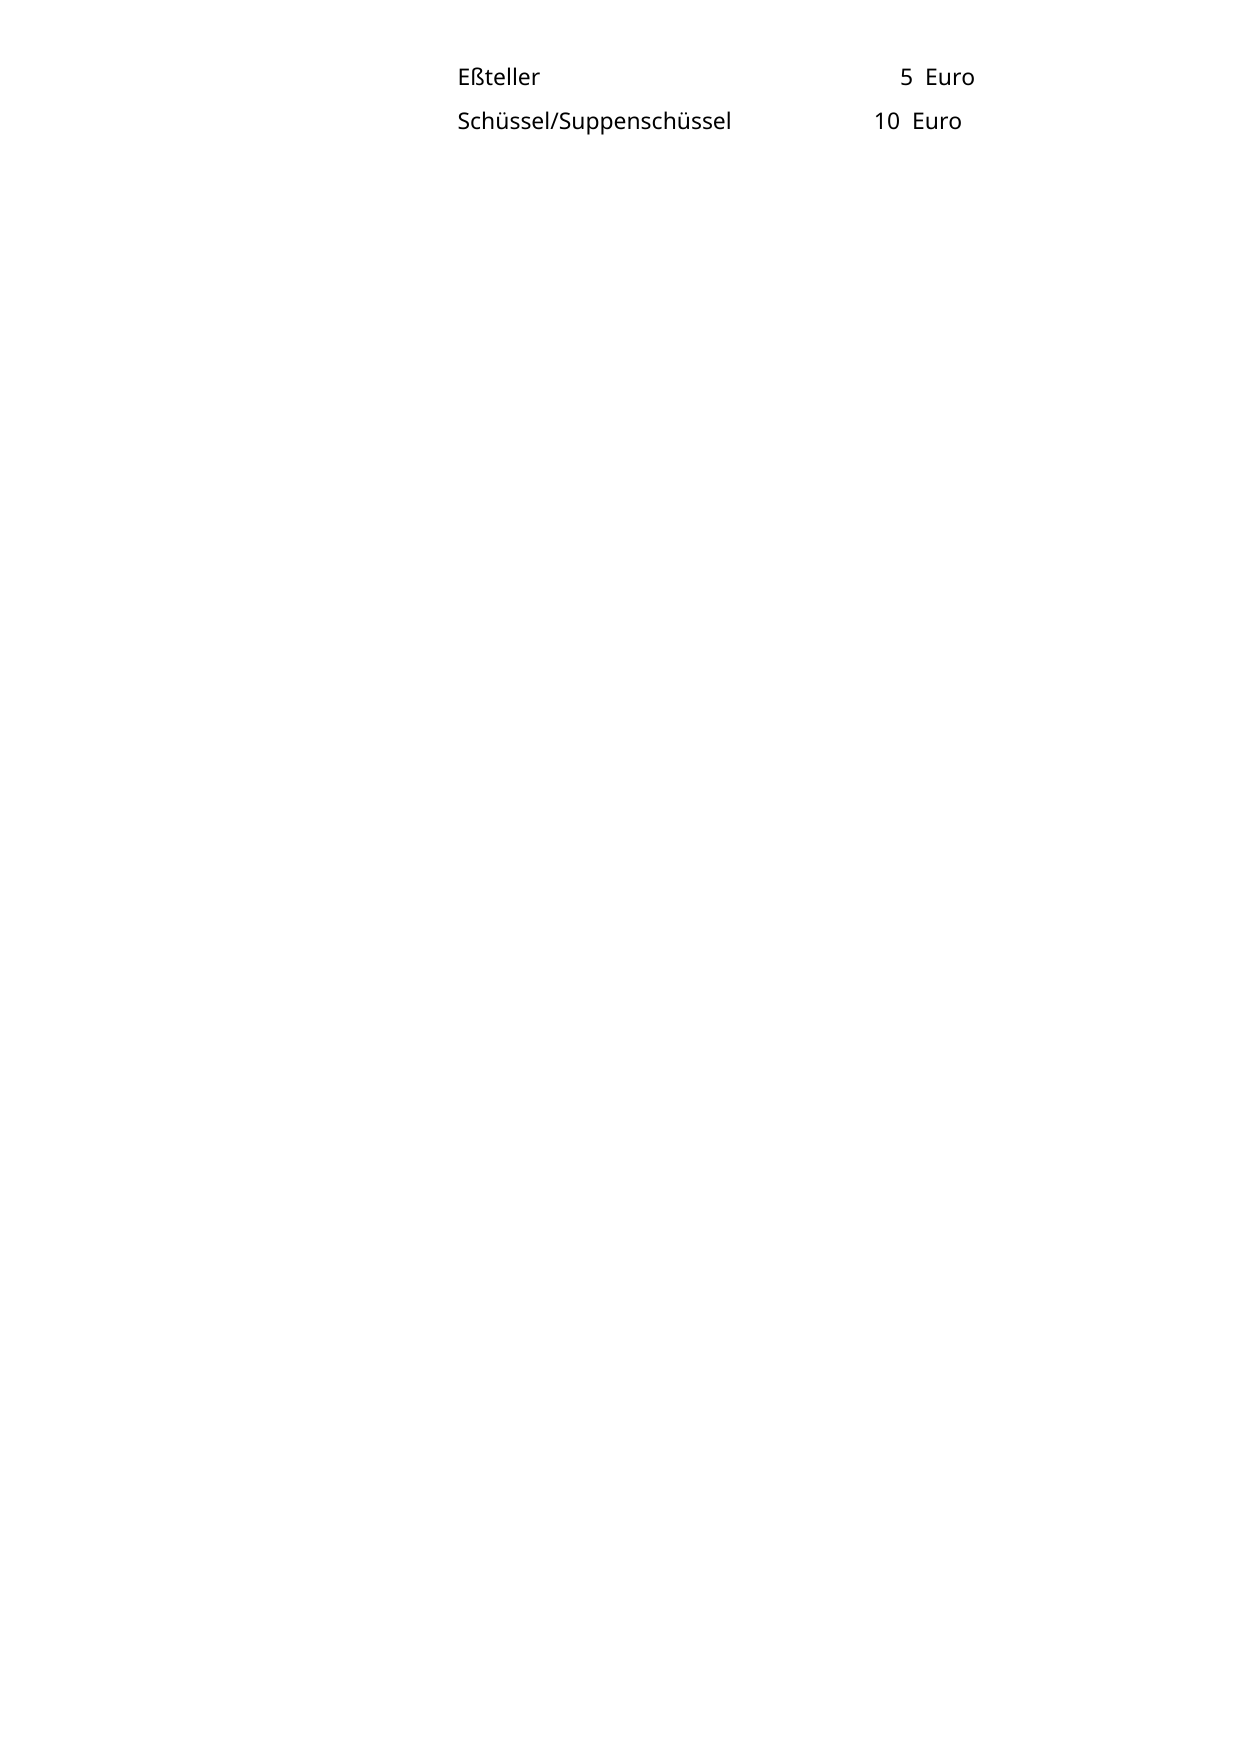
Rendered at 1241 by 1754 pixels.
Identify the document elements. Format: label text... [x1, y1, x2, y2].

text Schüssel/Suppenschüssel 10 Euro [89, 105, 1211, 136]
text Eßteller 5 Euro [89, 61, 1211, 92]
